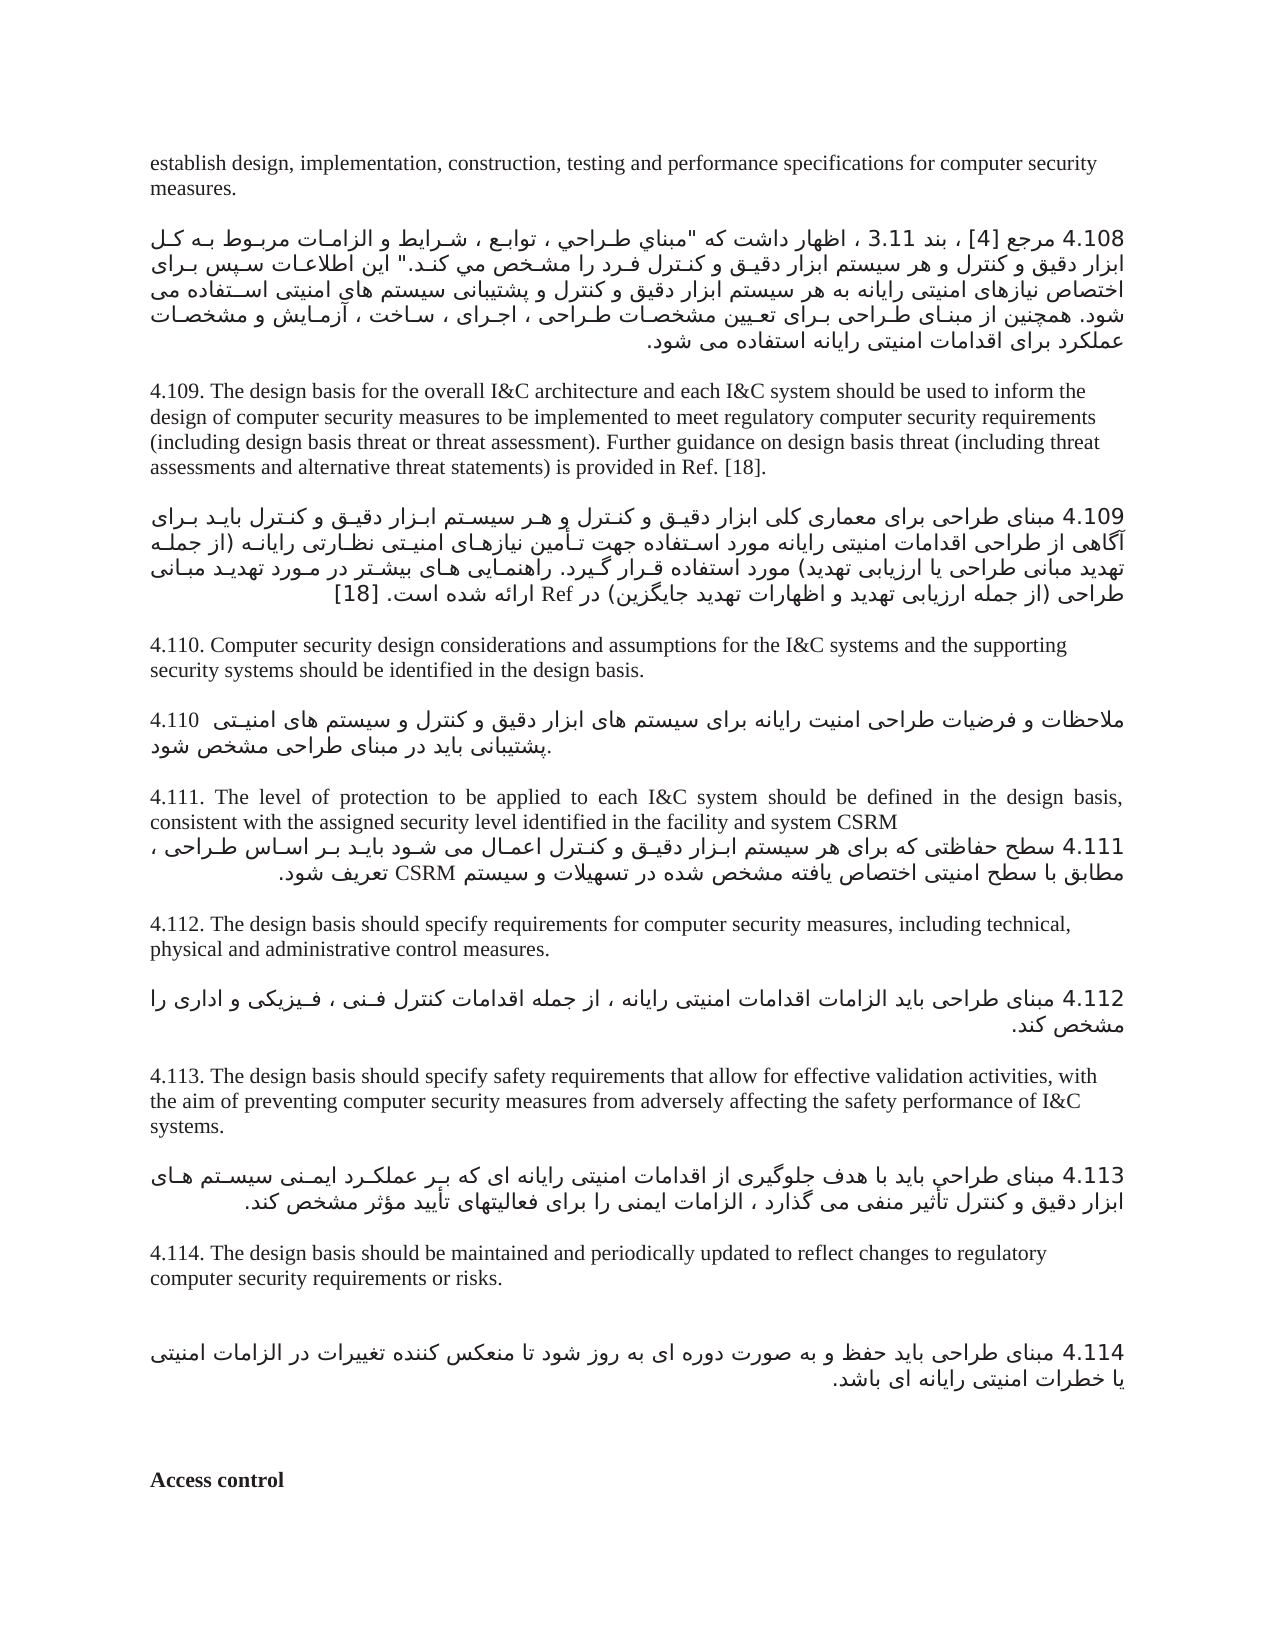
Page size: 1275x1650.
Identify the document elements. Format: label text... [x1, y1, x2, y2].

text 4.113. The design basis should specify safety requirements that allow for effective validation activities, with the aim of preventing computer security measures from adversely affecting the safety performance of I&C systems. [150, 1063, 1125, 1138]
text 4.114. The design basis should be maintained and periodically updated to reflect changes to regulatory computer security requirements or risks. [150, 1240, 1125, 1290]
text 4.114 مبنای طراحی باید حفظ و به صورت دوره ای به روز شود تا منعکس کننده تغییرات در الزامات امنیتی یا خطرات امنیتی رایانه ای باشد. [150, 1341, 1125, 1392]
text 4.111. The level of protection to be applied to each I&C system should be defined in the design basis, consistent with the assigned security level identified in the facility and system CSRM [150, 784, 1125, 834]
text Access control [150, 1467, 1125, 1492]
text 4.109. The design basis for the overall I&C architecture and each I&C system should be used to inform the design of computer security measures to be implemented to meet regulatory computer security requirements (including design basis threat or threat assessment). Further guidance on design basis threat (including threat assessments and alternative threat statements) is provided in Ref. [18]. [150, 378, 1125, 479]
text 4.112 مبنای طراحی باید الزامات اقدامات امنیتی رایانه ، از جمله اقدامات کنترل فنی ، فیزیکی و اداری را مشخص کند. [150, 986, 1125, 1037]
text 4.110 ملاحظات و فرضیات طراحی امنیت رایانه برای سیستم های ابزار دقیق و کنترل و سیستم های امنیتی پشتیبانی باید در مبنای طراحی مشخص شود. [150, 707, 1125, 759]
text 4.109 مبنای طراحی برای معماری کلی ابزار دقیق و کنترل و هر سیستم ابزار دقیق و کنترل باید برای آگاهی از طراحی اقدامات امنیتی رایانه مورد استفاده جهت تأمین نیازهای امنیتی نظارتی رایانه (از جمله تهدید مبانی طراحی یا ارزیابی تهدید) مورد استفاده قرار گیرد. راهنمایی های بیشتر در مورد تهدید مبانی طراحی (از جمله ارزیابی تهدید و اظهارات تهدید جایگزین) در Ref ارائه شده است. [18] [150, 504, 1125, 607]
text 4.110. Computer security design considerations and assumptions for the I&C systems and the supporting security systems should be identified in the design basis. [150, 632, 1125, 682]
text 4.112. The design basis should specify requirements for computer security measures, including technical, physical and administrative control measures. [150, 911, 1125, 961]
text 4.111 سطح حفاظتی که برای هر سیستم ابزار دقیق و کنترل اعمال می شود باید بر اساس طراحی ، مطابق با سطح امنیتی اختصاص یافته مشخص شده در تسهیلات و سیستم CSRM تعریف شود. [150, 834, 1125, 886]
text 4.113 مبنای طراحی باید با هدف جلوگیری از اقدامات امنیتی رایانه ای که بر عملکرد ایمنی سیستم های ابزار دقیق و کنترل تأثیر منفی می گذارد ، الزامات ایمنی را برای فعالیتهای تأیید مؤثر مشخص کند. [150, 1163, 1125, 1214]
